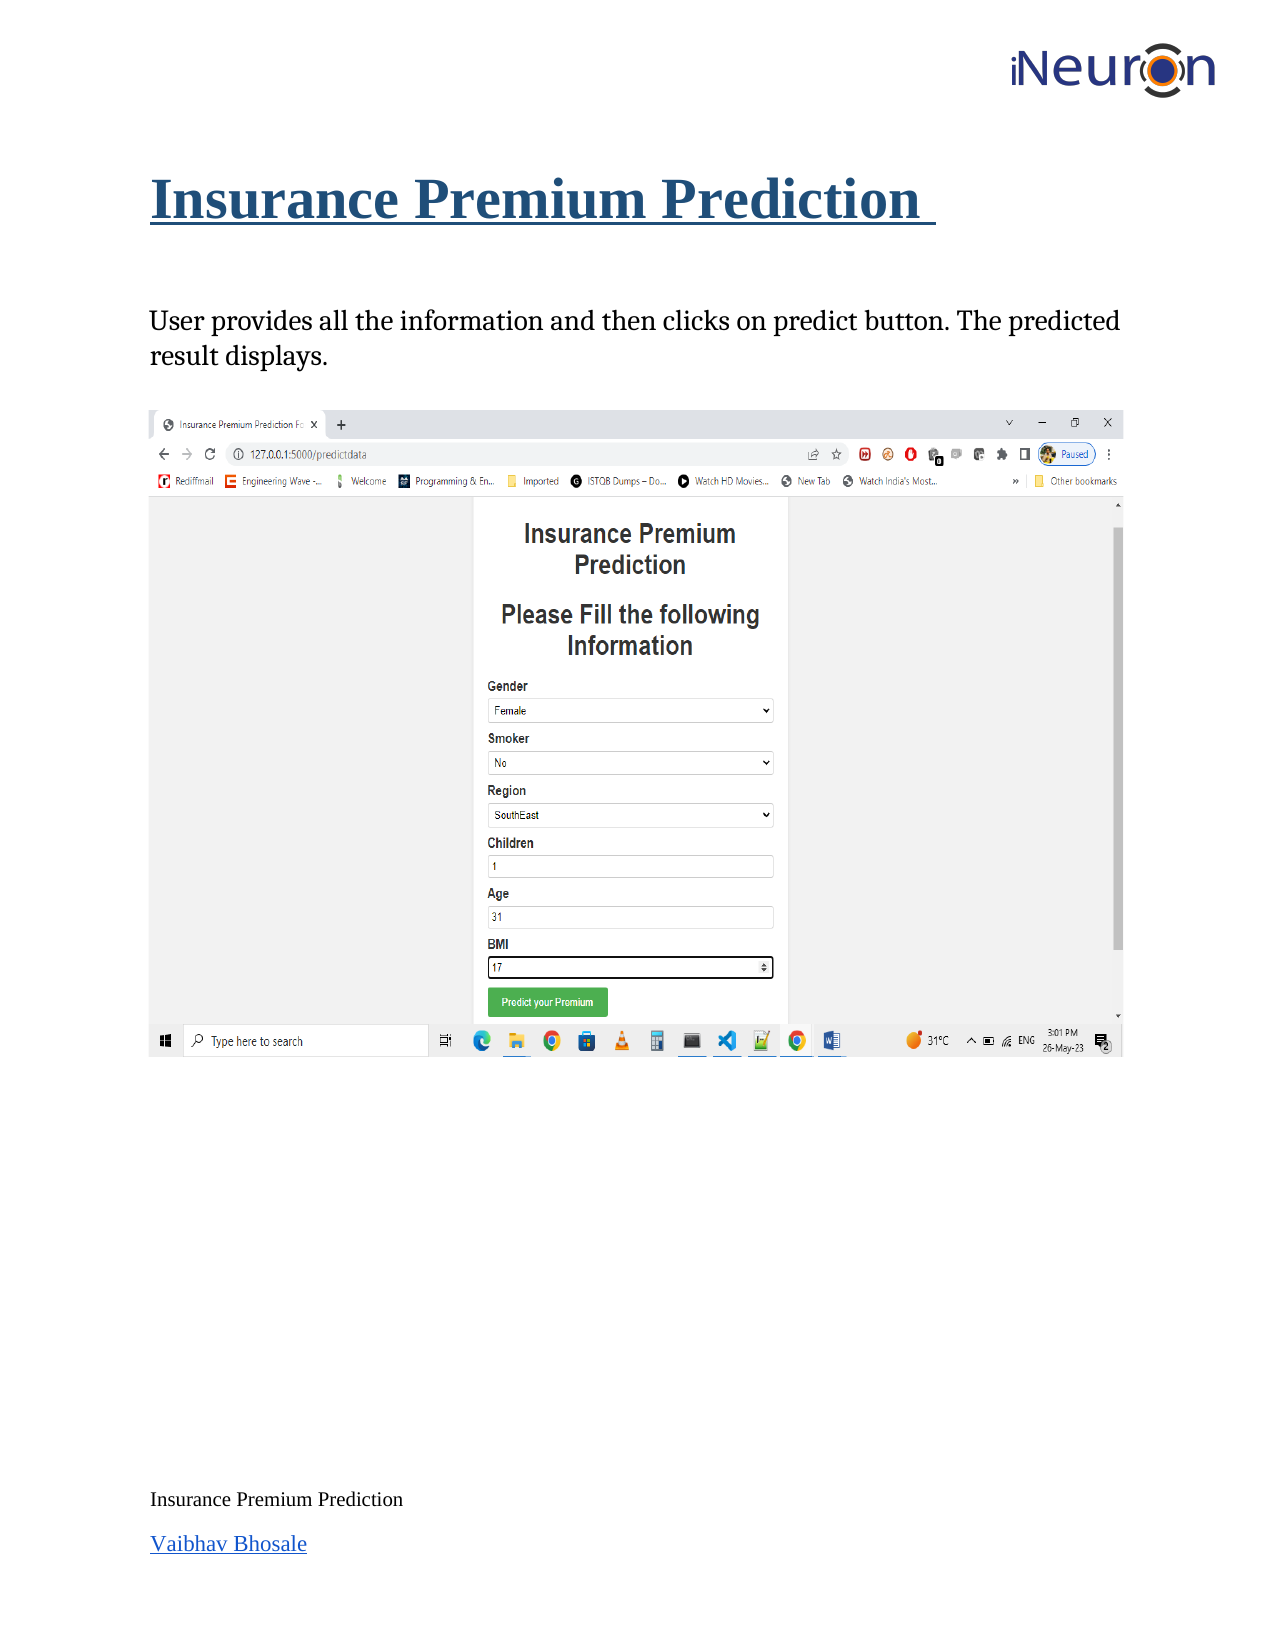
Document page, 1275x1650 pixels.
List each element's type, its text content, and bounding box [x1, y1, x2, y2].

text User provides all the information and then clicks on predict button. The predicted result displays. [148, 304, 1122, 373]
picture [1009, 36, 1219, 100]
picture [148, 410, 1124, 1057]
